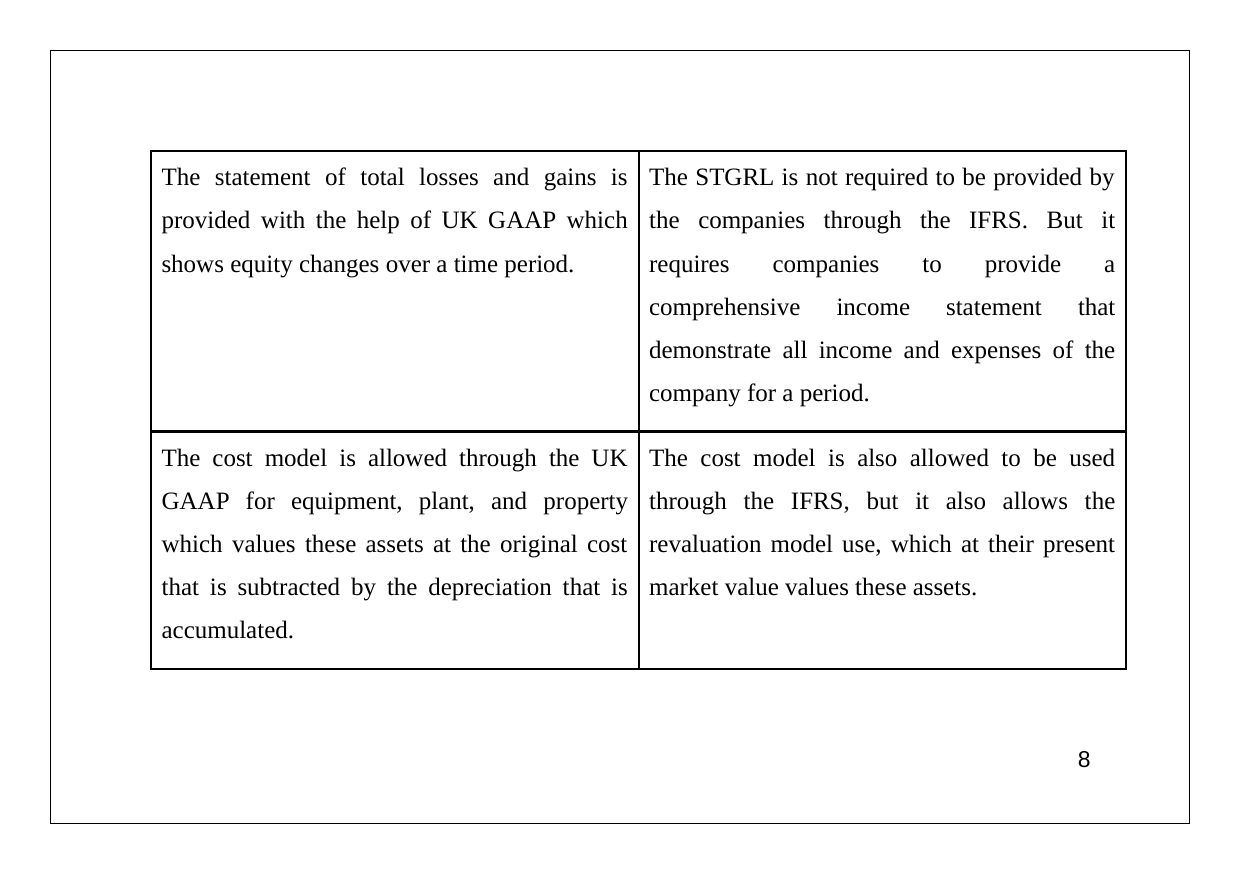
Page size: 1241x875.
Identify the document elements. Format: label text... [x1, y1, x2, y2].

table_cell The STGRL is not required to be provided by the companies through the IFRS. But it requires companies to provide a comprehensive income statement that demonstrate all income and expenses of the company for a period. [640, 152, 1125, 430]
table_cell The cost model is also allowed to be used through the IFRS, but it also allows the revaluation model use, which at their present market value values these assets. [640, 433, 1125, 668]
table_cell The cost model is allowed through the UK GAAP for equipment, plant, and property which values these assets at the original cost that is subtracted by the depreciation that is accumulated. [152, 433, 638, 668]
table_cell The statement of total losses and gains is provided with the help of UK GAAP which shows equity changes over a time period. [152, 152, 638, 430]
